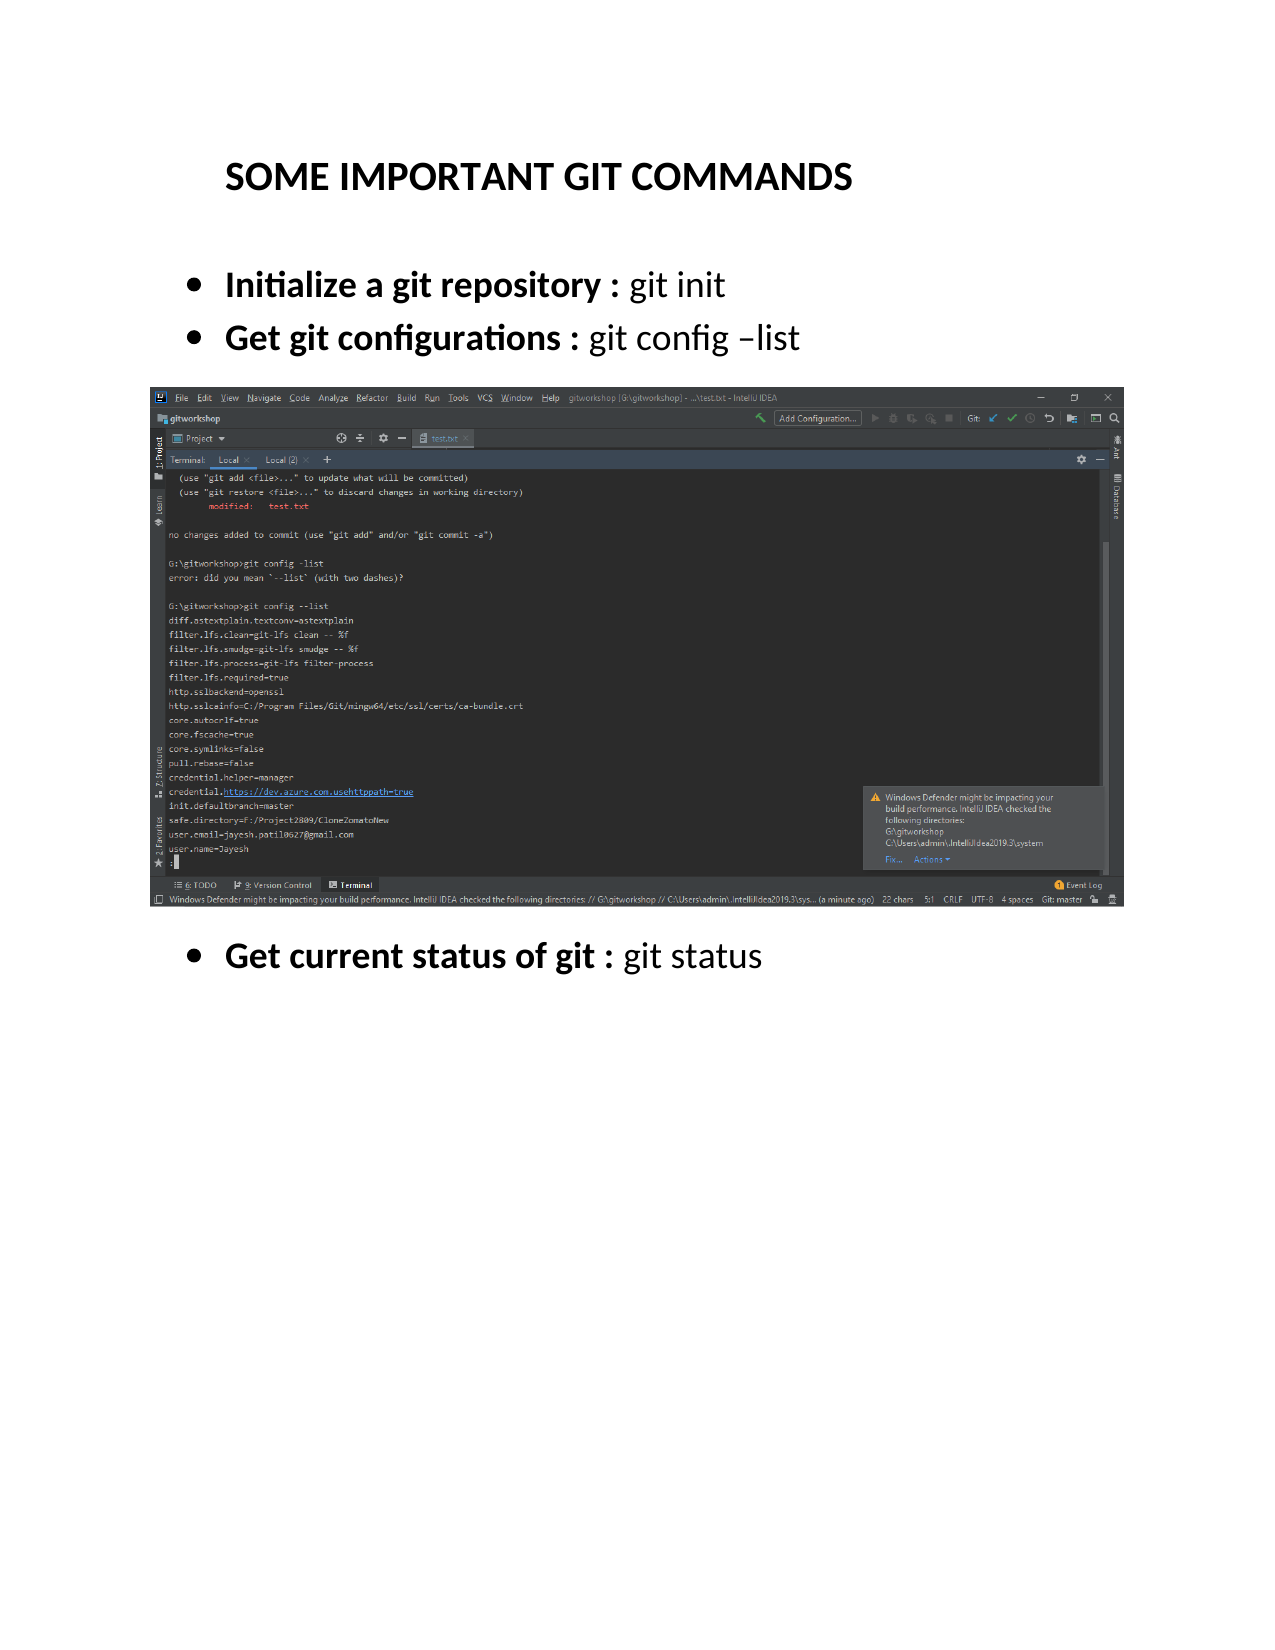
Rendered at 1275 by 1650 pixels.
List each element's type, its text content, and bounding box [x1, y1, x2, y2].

picture [150, 387, 1124, 907]
list Get git configurations : git config –list [187, 314, 1125, 360]
list Initialize a git repository : git init [187, 261, 1125, 307]
list SOME IMPORTANT GIT COMMANDS [225, 150, 1125, 201]
list Get current status of git : git status [187, 932, 1125, 978]
